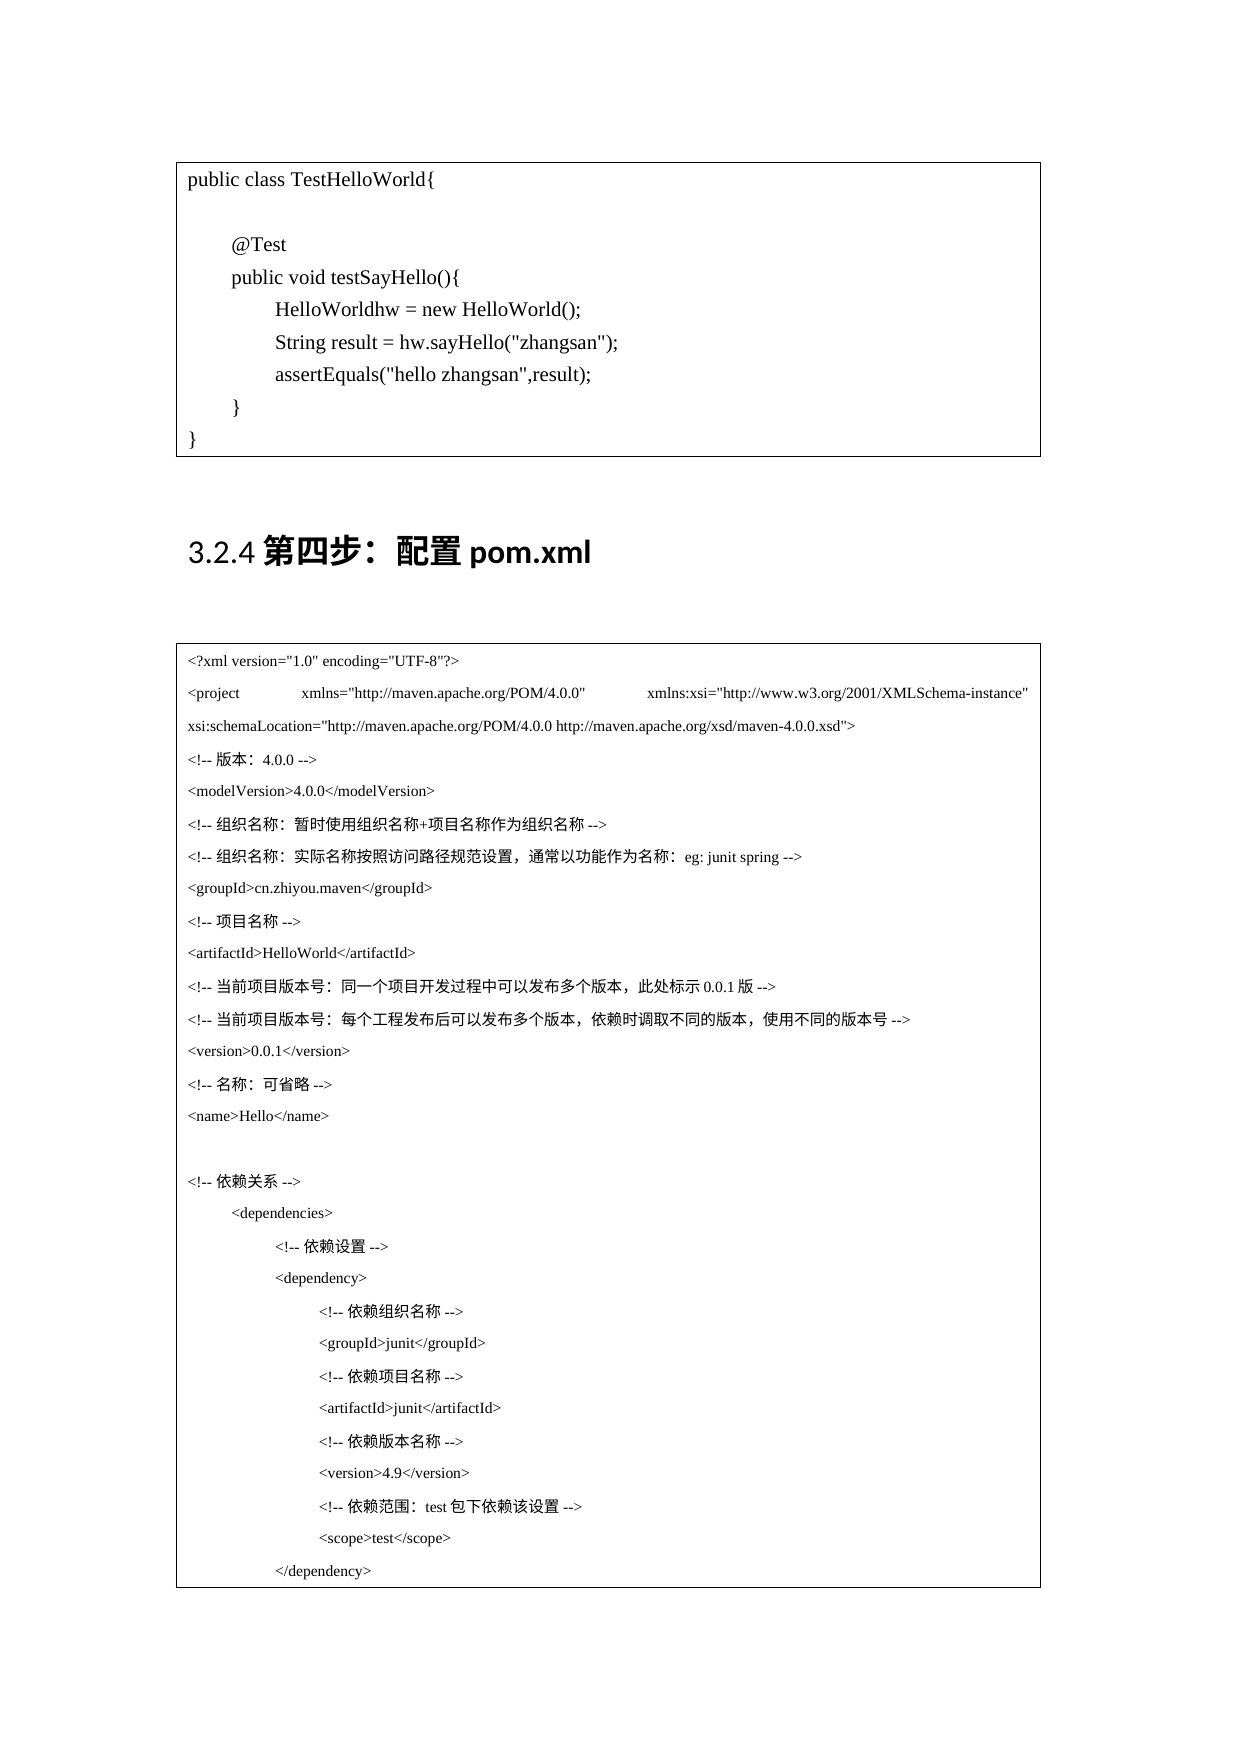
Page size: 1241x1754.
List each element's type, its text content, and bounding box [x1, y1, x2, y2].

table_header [177, 163, 1040, 456]
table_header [177, 644, 1040, 1587]
subtitle 第四步：配置pom.xml [187, 516, 1053, 581]
